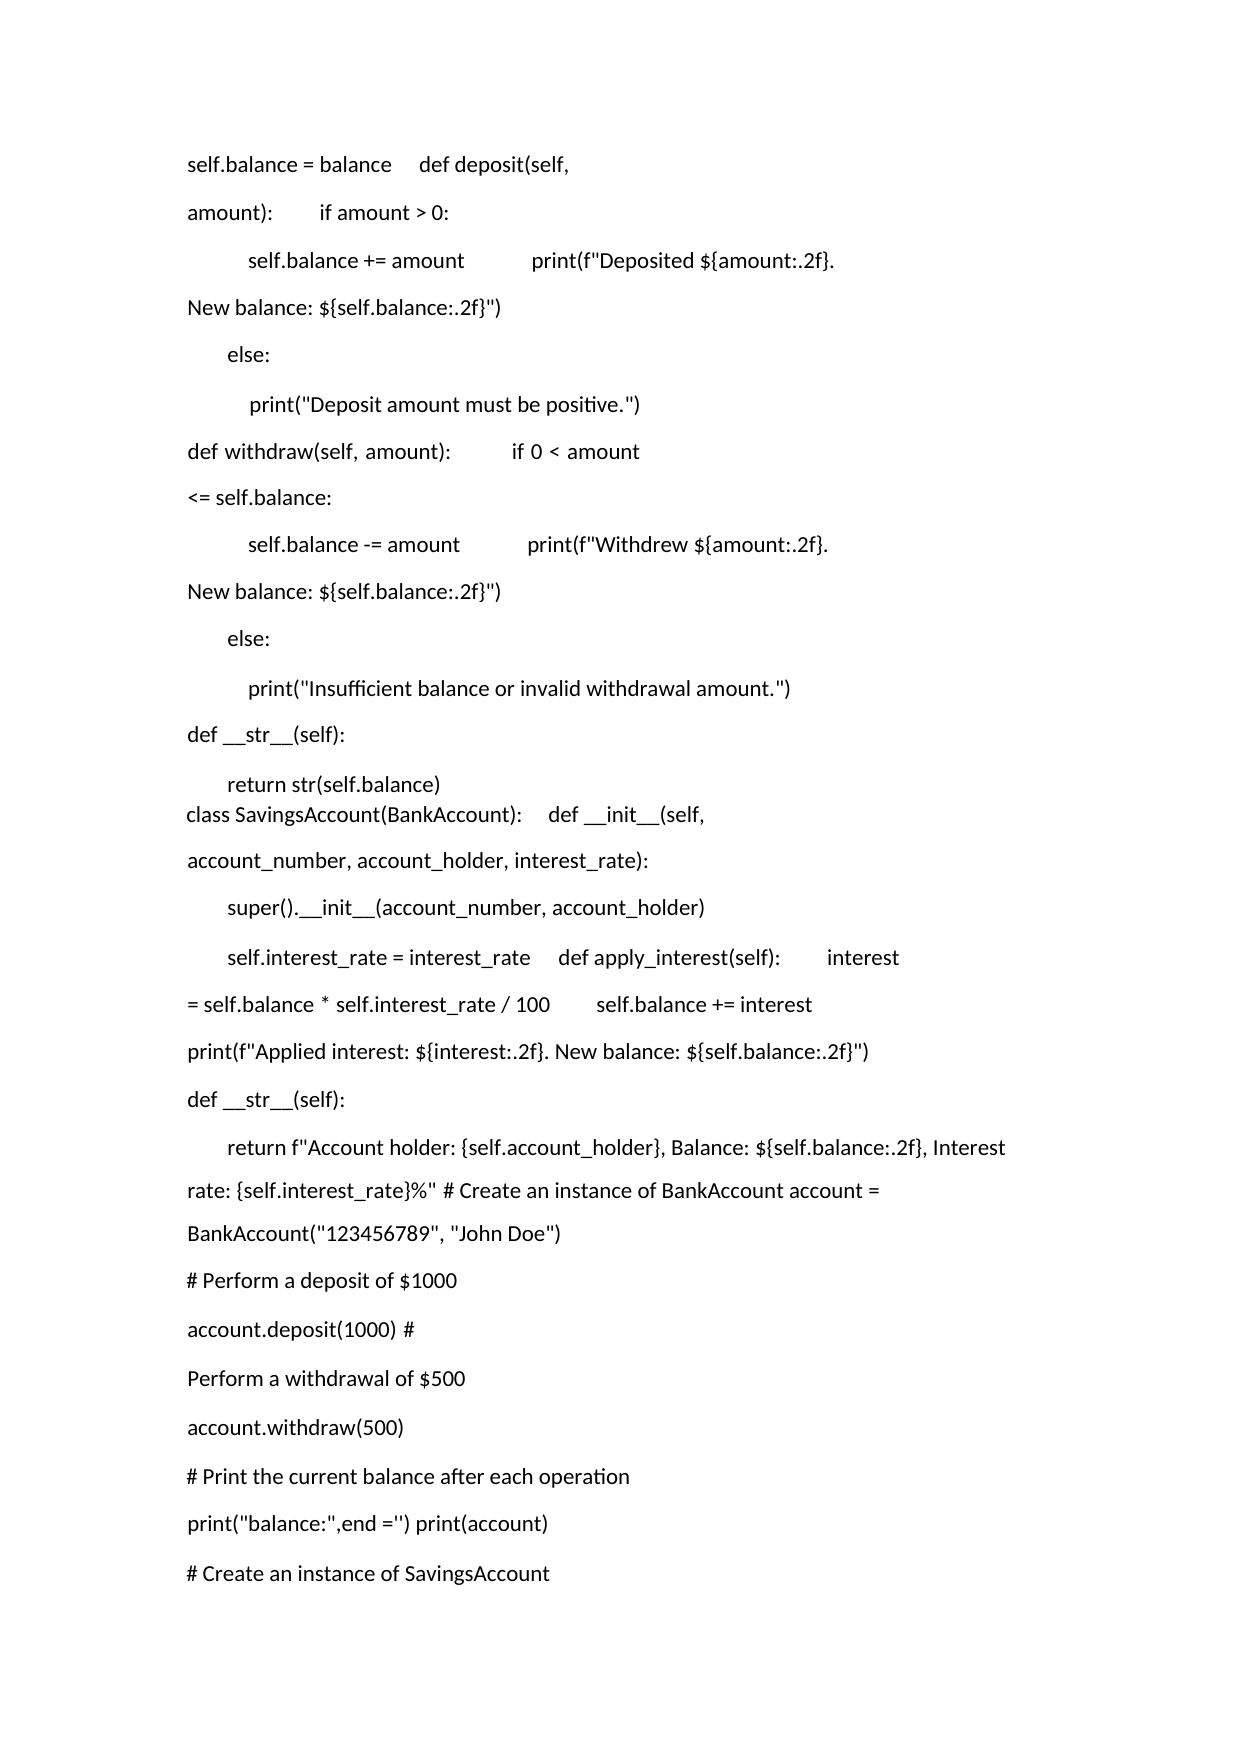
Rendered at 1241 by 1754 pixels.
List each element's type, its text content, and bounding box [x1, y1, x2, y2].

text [186, 150, 608, 226]
text # Print the current balance after each operation print("balance:",end ='') print(account) [186, 1462, 633, 1537]
text self.balance += amount print(f"Deposited ${amount:.2f}. New balance: ${self.balance:.2f}") [186, 246, 873, 321]
text return f"Account holder: {self.account_holder}, Balance: ${self.balance:.2f}, Interest rate: {self.interest_rate}%" # Create an instance of BankAccount account = BankAccount("123456789", "John Doe") [186, 1133, 1009, 1247]
text self.balance -= amount print(f"Withdrew ${amount:.2f}. New balance: ${self.balance:.2f}") [186, 530, 872, 605]
text print("Deposit amount must be positive.") def withdraw(self, amount): if 0 < amount <= self.balance: [187, 390, 642, 512]
text else: [186, 340, 1053, 368]
text class SavingsAccount(BankAccount): def __init__(self, account_number, account_holder, interest_rate): [186, 800, 833, 874]
text print("Insufficient balance or invalid withdrawal amount.") def __str__(self): [186, 674, 832, 748]
text # Create an instance of SavingsAccount [186, 1559, 1053, 1587]
text return str(self.balance) [186, 770, 1053, 798]
text # Perform a deposit of $1000 account.deposit(1000) # Perform a withdrawal of $500 account.withdraw(500) [186, 1266, 483, 1441]
text self.interest_rate = interest_rate def apply_interest(self): interest = self.balance * self.interest_rate / 100 self.balance += interest print(f"Applied interest: ${interest:.2f}. New balance: ${self.balance:.2f}") def __str__(self): [186, 943, 912, 1113]
text super().__init__(account_number, account_holder) [186, 893, 1053, 921]
text else: [186, 624, 1053, 652]
